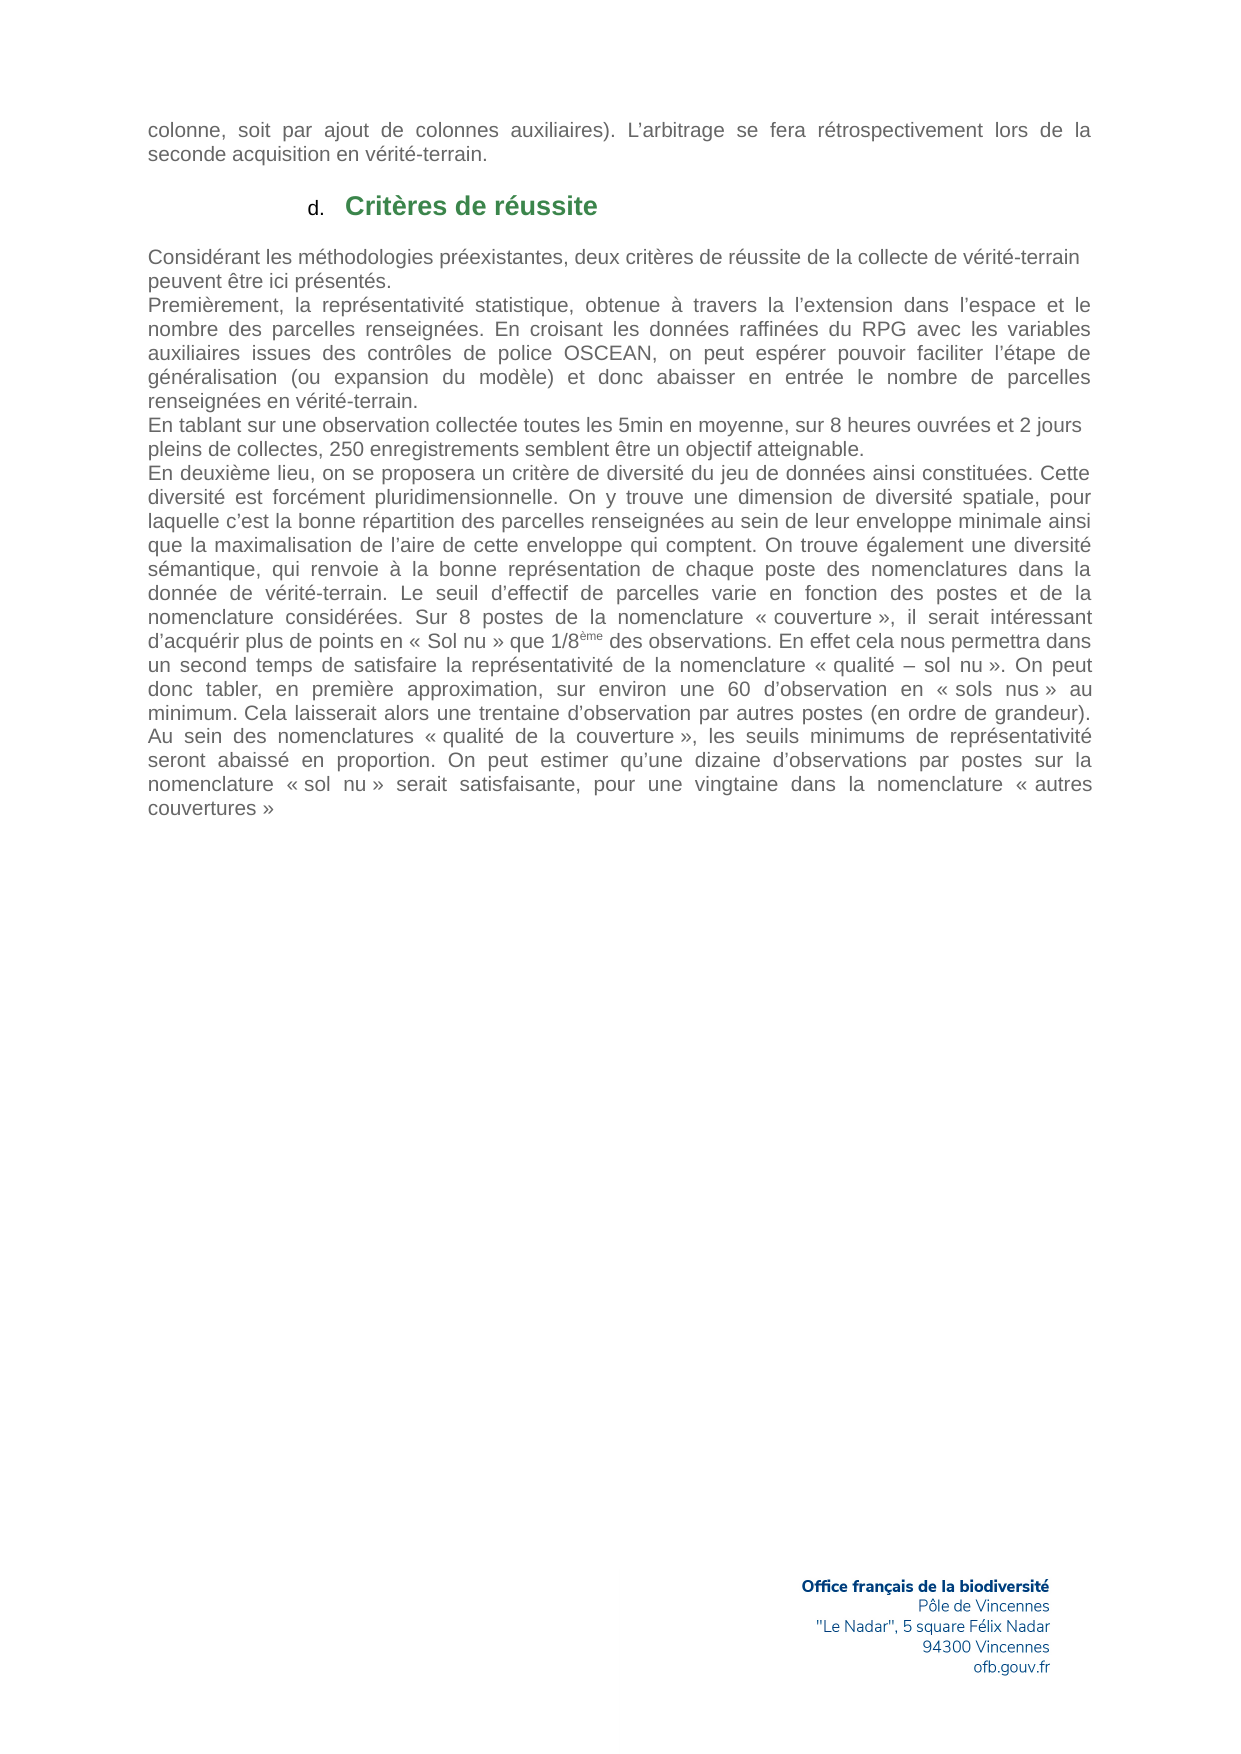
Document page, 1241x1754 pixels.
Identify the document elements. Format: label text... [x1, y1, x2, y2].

list Critères de réussite [307, 190, 1092, 221]
text Premièrement, la représentativité statistique, obtenue à travers la l’extension dans l’espace et le nombre des parcelles renseignées. En croisant les données raffinées du RPG avec les variables auxiliaires issues des contrôles de police OSCEAN, on peut espérer pouvoir faciliter l’étape de généralisation (ou expansion du modèle) et donc abaisser en entrée le nombre de parcelles renseignées en vérité-terrain. [148, 293, 1092, 413]
text En deuxième lieu, on se proposera un critère de diversité du jeu de données ainsi constituées. Cette diversité est forcément pluridimensionnelle. On y trouve une dimension de diversité spatiale, pour laquelle c’est la bonne répartition des parcelles renseignées au sein de leur enveloppe minimale ainsi que la maximalisation de l’aire de cette enveloppe qui comptent. On trouve également une diversité sémantique, qui renvoie à la bonne représentation de chaque poste des nomenclatures dans la donnée de vérité-terrain. Le seuil d’effectif de parcelles varie en fonction des postes et de la nomenclature considérées. Sur 8 postes de la nomenclature « couverture », il serait intéressant d’acquérir plus de points en « Sol nu » que 1/8ème des observations. En effet cela nous permettra dans un second temps de satisfaire la représentativité de la nomenclature « qualité – sol nu ». On peut donc tabler, en première approximation, sur environ une 60 d’observation en « sols nus » au minimum. Cela laisserait alors une trentaine d’observation par autres postes (en ordre de grandeur). Au sein des nomenclatures « qualité de la couverture », les seuils minimums de représentativité seront abaissé en proportion. On peut estimer qu’une dizaine d’observations par postes sur la nomenclature « sol nu » serait satisfaisante, pour une vingtaine dans la nomenclature « autres couvertures » [148, 461, 1092, 820]
picture [0, 1569, 1240, 1754]
text En tablant sur une observation collectée toutes les 5min en moyenne, sur 8 heures ouvrées et 2 jours pleins de collectes, 250 enregistrements semblent être un objectif atteignable. [148, 413, 1092, 461]
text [148, 118, 1092, 166]
text Considérant les méthodologies préexistantes, deux critères de réussite de la collecte de vérité-terrain peuvent être ici présentés. [148, 245, 1092, 293]
